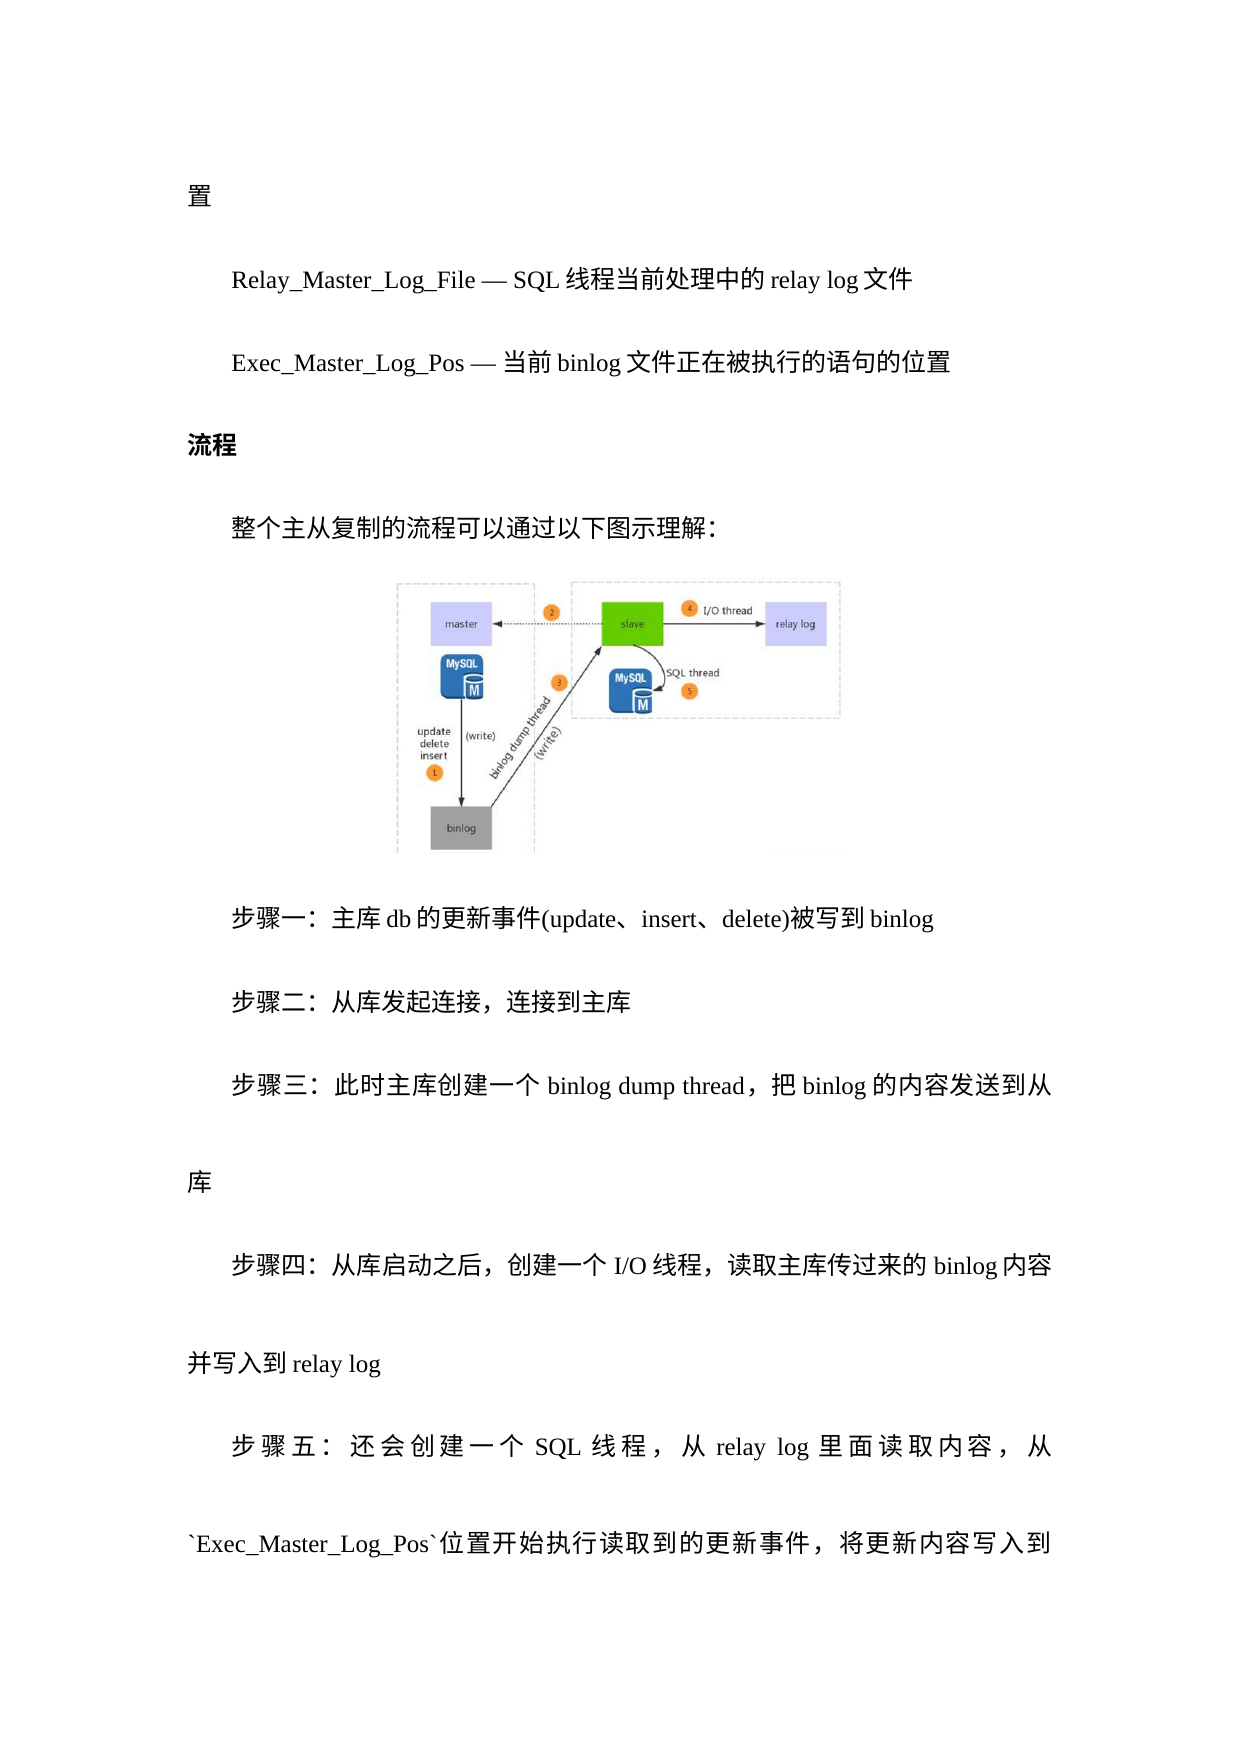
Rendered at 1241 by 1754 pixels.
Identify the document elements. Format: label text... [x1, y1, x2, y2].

text 整个主从复制的流程可以通过以下图示理解： [187, 494, 1053, 559]
text Relay_Master_Log_File — SQL线程当前处理中的relay log文件 [187, 245, 1053, 310]
picture [391, 577, 849, 854]
text 步骤四：从库启动之后，创建一个I/O线程，读取主库传过来的binlog内容并写入到relay log [187, 1231, 1053, 1394]
subtitle 流程 [187, 411, 1053, 476]
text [187, 162, 1053, 227]
text 步骤三：此时主库创建一个binlog dump thread，把binlog的内容发送到从库 [187, 1051, 1053, 1213]
text Exec_Master_Log_Pos — 当前binlog文件正在被执行的语句的位置 [187, 328, 1053, 393]
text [187, 1412, 1053, 1574]
text 步骤二：从库发起连接，连接到主库 [187, 968, 1053, 1033]
text 步骤一：主库db的更新事件(update、insert、delete)被写到binlog [187, 884, 1053, 949]
